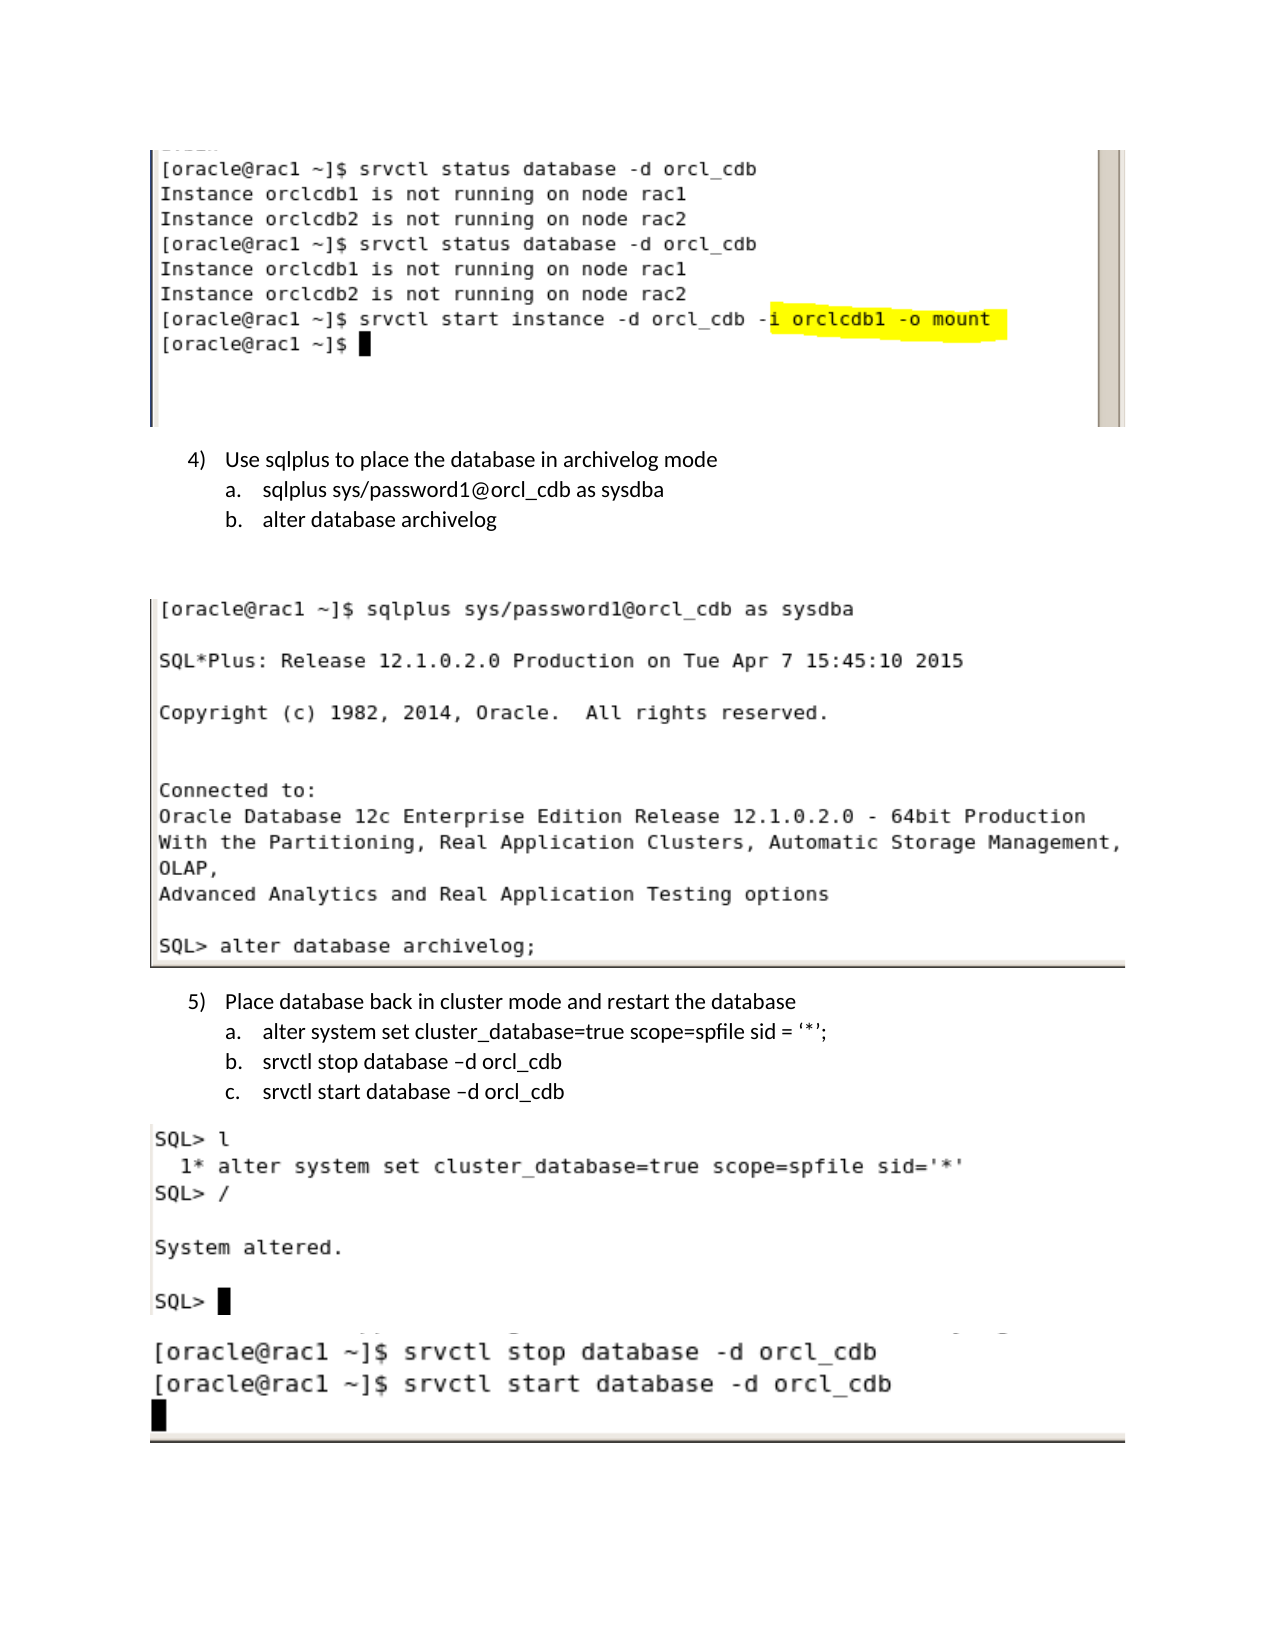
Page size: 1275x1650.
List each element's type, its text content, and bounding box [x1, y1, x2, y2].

list srvctl start database –d orcl_cdb [225, 1077, 1125, 1105]
picture [150, 150, 1125, 427]
list Use sqlplus to place the database in archivelog mode [187, 445, 1125, 473]
list Place database back in cluster mode and restart the database [187, 987, 1125, 1015]
list sqlplus sys/password1@orcl_cdb as sysdba [225, 475, 1125, 503]
list alter database archivelog [225, 506, 1125, 533]
list srvctl stop database –d orcl_cdb [225, 1047, 1125, 1075]
list alter system set cluster_database=true scope=spfile sid = ‘*’; [225, 1017, 1125, 1045]
picture [150, 1333, 1125, 1443]
picture [150, 599, 1125, 968]
picture [150, 1124, 1125, 1315]
